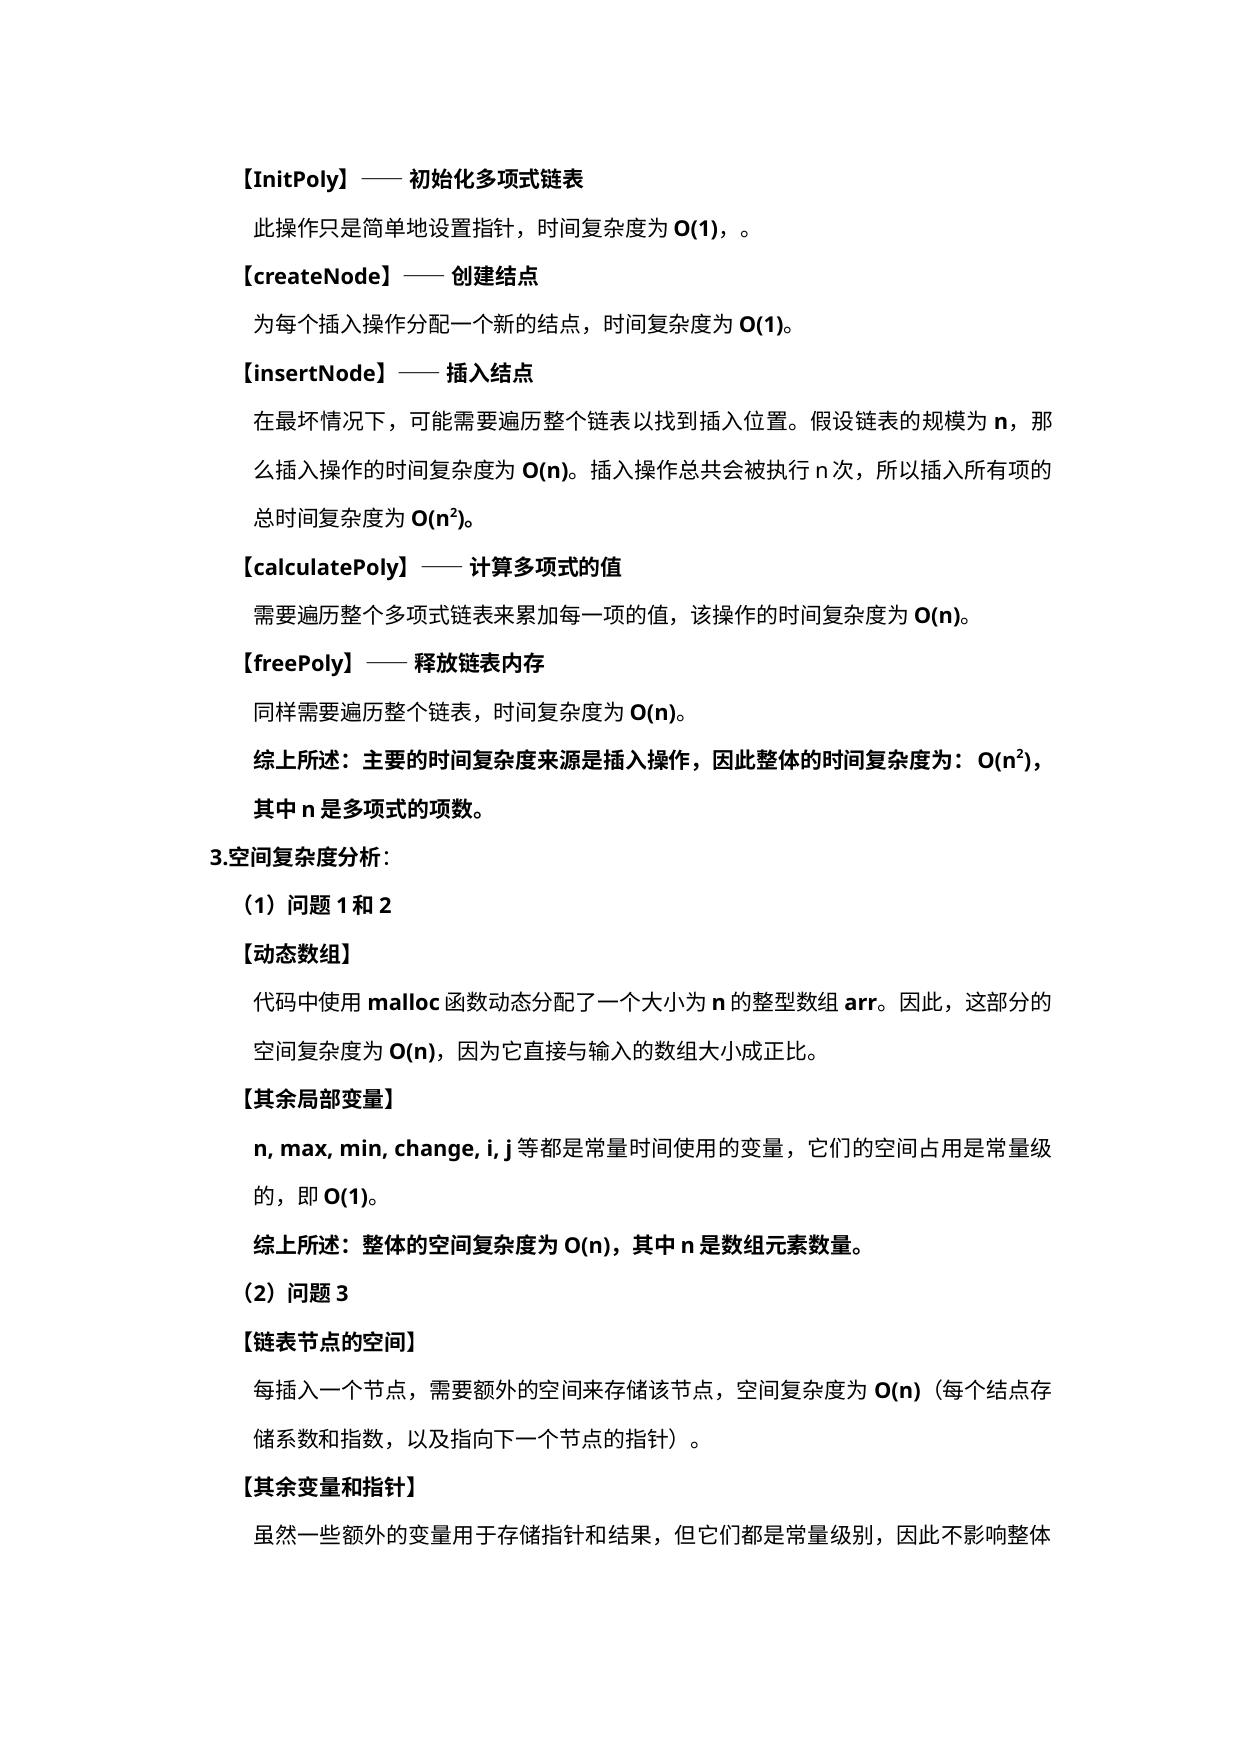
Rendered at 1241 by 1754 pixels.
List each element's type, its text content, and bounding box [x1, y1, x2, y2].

text 【其余局部变量】 [187, 1082, 1053, 1114]
text 此操作只是简单地设置指针，时间复杂度为O(1)，。 [187, 210, 1053, 243]
text （1）问题1和2 [187, 888, 1053, 921]
text 综上所述：主要的时间复杂度来源是插入操作，因此整体的时间复杂度为：O(n2)，其中n是多项式的项数。 [253, 743, 1053, 824]
text 【createNode】—— 创建结点 [187, 259, 1053, 291]
text 【InitPoly】—— 初始化多项式链表 [187, 162, 1053, 194]
text 【insertNode】—— 插入结点 [187, 355, 1053, 388]
text 【freePoly】—— 释放链表内存 [187, 646, 1053, 679]
text 3.空间复杂度分析： [187, 840, 1053, 872]
text 需要遍历整个多项式链表来累加每一项的值，该操作的时间复杂度为O(n)。 [187, 598, 1053, 630]
text 【链表节点的空间】 [187, 1324, 1053, 1357]
text 【calculatePoly】—— 计算多项式的值 [187, 549, 1053, 582]
text 【其余变量和指针】 [187, 1469, 1053, 1502]
text n, max, min, change, i, j等都是常量时间使用的变量，它们的空间占用是常量级的，即O(1)。 [253, 1130, 1053, 1212]
text 代码中使用malloc函数动态分配了一个大小为n的整型数组arr。因此，这部分的空间复杂度为O(n)，因为它直接与输入的数组大小成正比。 [253, 985, 1053, 1066]
text 【动态数组】 [187, 937, 1053, 969]
text 每插入一个节点，需要额外的空间来存储该节点，空间复杂度为O(n)（每个结点存储系数和指数，以及指向下一个节点的指针）。 [253, 1372, 1053, 1454]
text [253, 1518, 1053, 1550]
text 为每个插入操作分配一个新的结点，时间复杂度为O(1)。 [187, 307, 1053, 339]
text 在最坏情况下，可能需要遍历整个链表以找到插入位置。假设链表的规模为n，那么插入操作的时间复杂度为O(n)。插入操作总共会被执行n次，所以插入所有项的总时间复杂度为O(n2)。 [253, 404, 1053, 534]
text （2）问题3 [187, 1276, 1053, 1308]
text 同样需要遍历整个链表，时间复杂度为O(n)。 [187, 694, 1053, 727]
text 综上所述：整体的空间复杂度为O(n)，其中n是数组元素数量。 [253, 1227, 1053, 1260]
